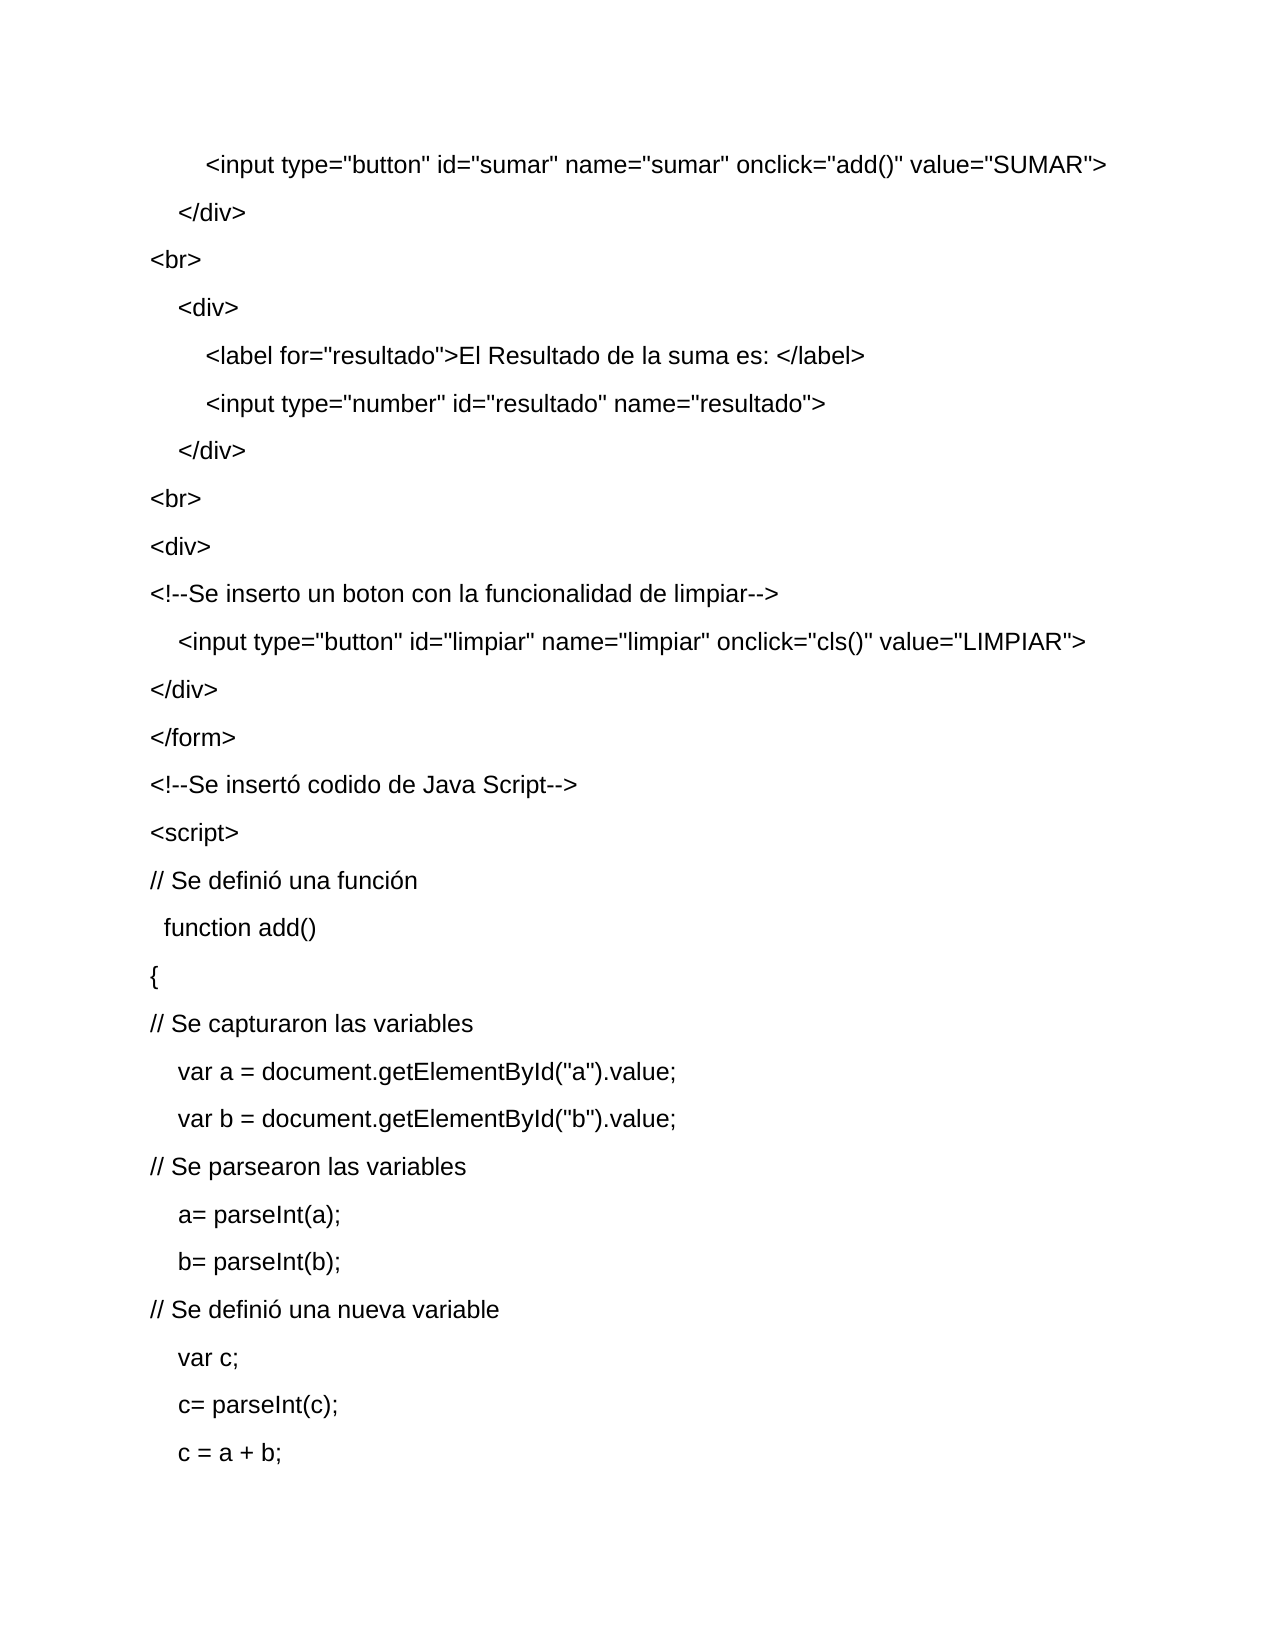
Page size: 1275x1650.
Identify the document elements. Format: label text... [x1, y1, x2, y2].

text c= parseInt(c); [150, 1390, 1125, 1419]
text </div> [150, 198, 1125, 226]
text { [150, 961, 1125, 990]
text <input type="button" id="limpiar" name="limpiar" onclick="cls()" value="LIMPIAR"> [150, 627, 1125, 656]
text <div> [150, 532, 1125, 560]
text b= parseInt(b); [150, 1247, 1125, 1276]
text </div> [150, 436, 1125, 465]
text <br> [150, 484, 1125, 513]
text <br> [150, 245, 1125, 274]
text <!--Se inserto un boton con la funcionalidad de limpiar--> [150, 579, 1125, 608]
text <script> [150, 818, 1125, 847]
text <!--Se insertó codido de Java Script--> [150, 770, 1125, 799]
text // Se capturaron las variables [150, 1009, 1125, 1037]
text c = a + b; [150, 1438, 1125, 1467]
text <input type="number" id="resultado" name="resultado"> [150, 388, 1125, 417]
text a= parseInt(a); [150, 1199, 1125, 1228]
text var a = document.getElementById("a").value; [150, 1056, 1125, 1085]
text var b = document.getElementById("b").value; [150, 1104, 1125, 1133]
text </div> [150, 675, 1125, 703]
text // Se definió una función [150, 866, 1125, 894]
text </form> [150, 722, 1125, 751]
text <label for="resultado">El Resultado de la suma es: </label> [150, 341, 1125, 369]
text // Se parsearon las variables [150, 1152, 1125, 1181]
text var c; [150, 1343, 1125, 1371]
text <input type="button" id="sumar" name="sumar" onclick="add()" value="SUMAR"> [150, 150, 1125, 179]
text function add() [150, 913, 1125, 942]
text <div> [150, 293, 1125, 322]
text // Se definió una nueva variable [150, 1295, 1125, 1324]
